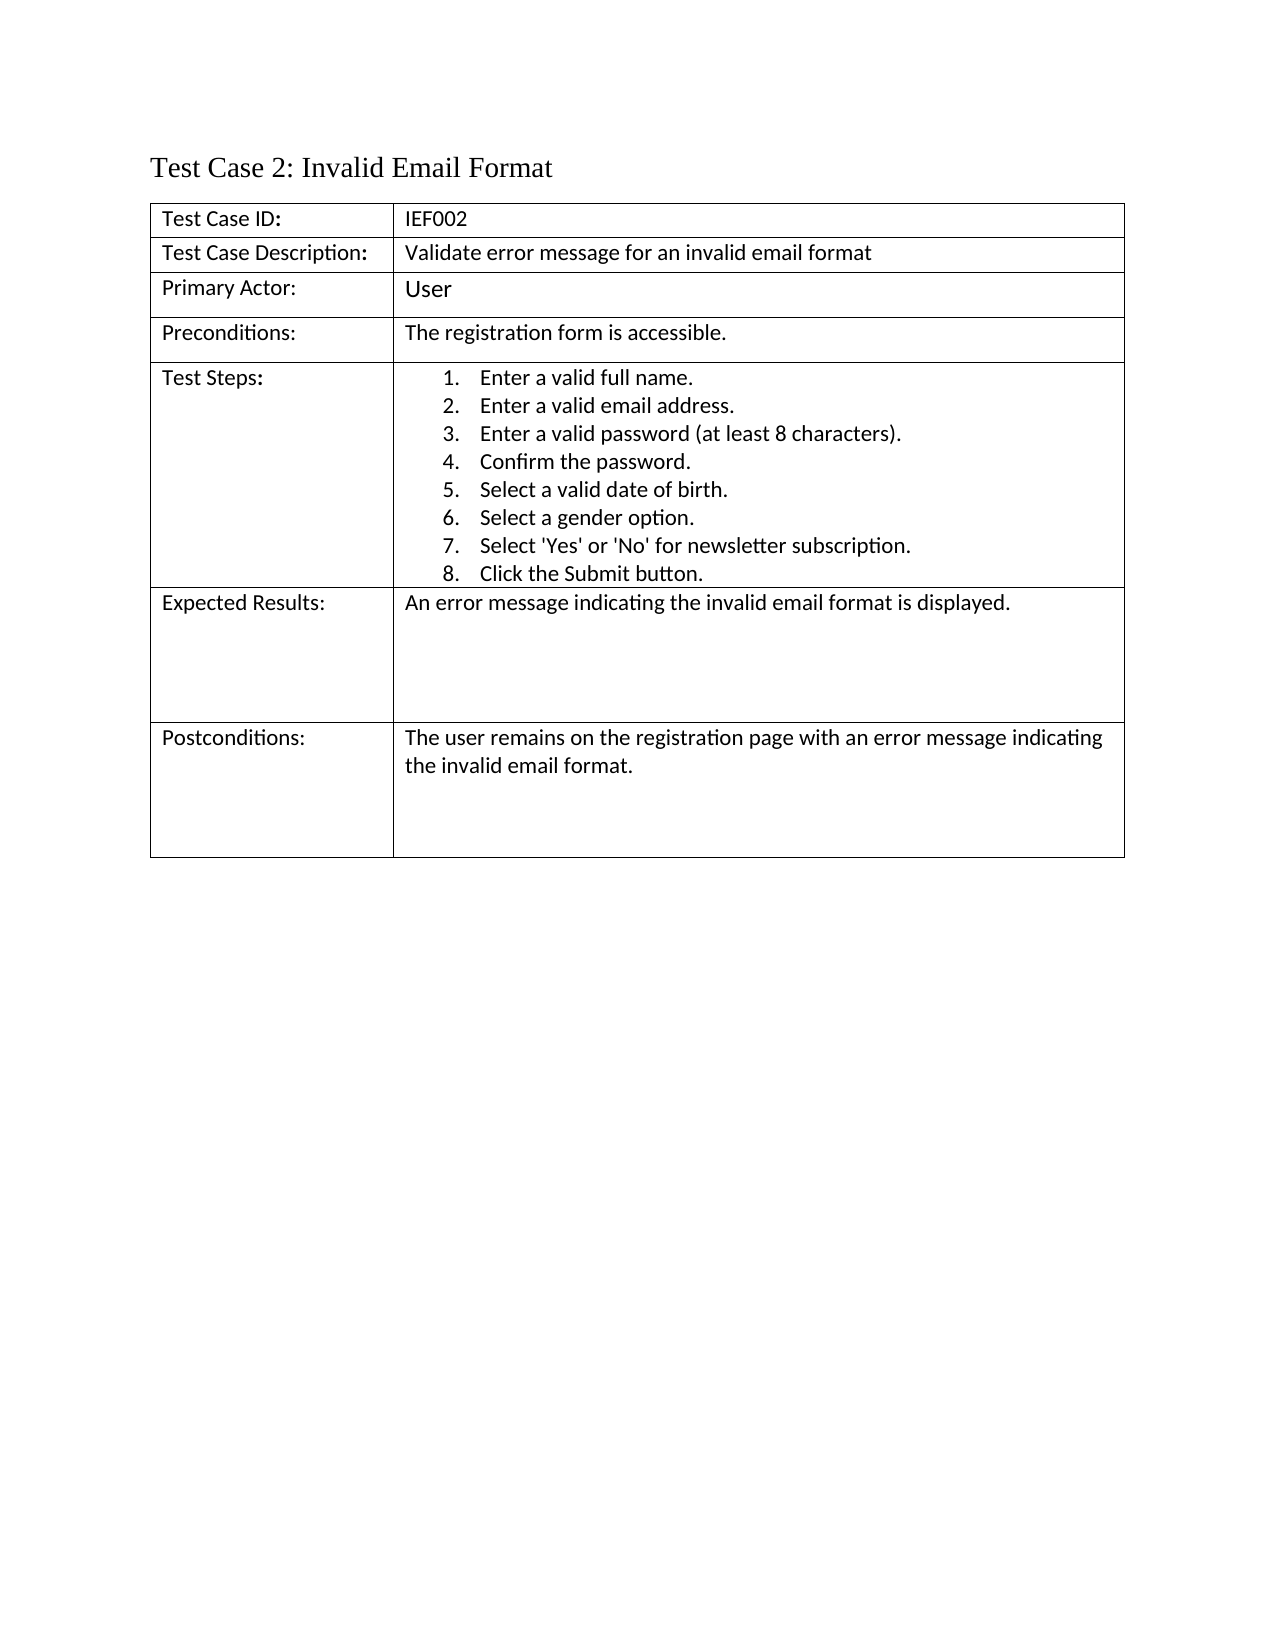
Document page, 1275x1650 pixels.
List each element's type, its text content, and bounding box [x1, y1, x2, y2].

table_cell The registration form is accessible. [394, 318, 1124, 362]
table_cell Validate error message for an invalid email format [394, 238, 1124, 272]
table_cell Primary Actor: [151, 273, 393, 317]
table_cell The user remains on the registration page with an error message indicating the invalid email format. [394, 723, 1124, 857]
table_cell Enter a valid full name. Enter a valid email address. Enter a valid password (at least 8 characters). Confirm the password. Select a valid date of birth. Select a gender option. Select 'Yes' or 'No' for newsletter subscription. Click the Submit button. [394, 363, 1124, 587]
table_cell User [394, 273, 1124, 317]
table_cell Postconditions: [151, 723, 393, 857]
table_cell An error message indicating the invalid email format is displayed. [394, 588, 1124, 722]
text Test Case 2: Invalid Email Format [150, 150, 1125, 183]
table_header IEF002 [394, 204, 1124, 237]
table_cell Preconditions: [151, 318, 393, 362]
table_cell Test Case Description: [151, 238, 393, 272]
table_header Test Case ID: [151, 204, 393, 237]
table_cell Test Steps: [151, 363, 393, 587]
table_cell Expected Results: [151, 588, 393, 722]
